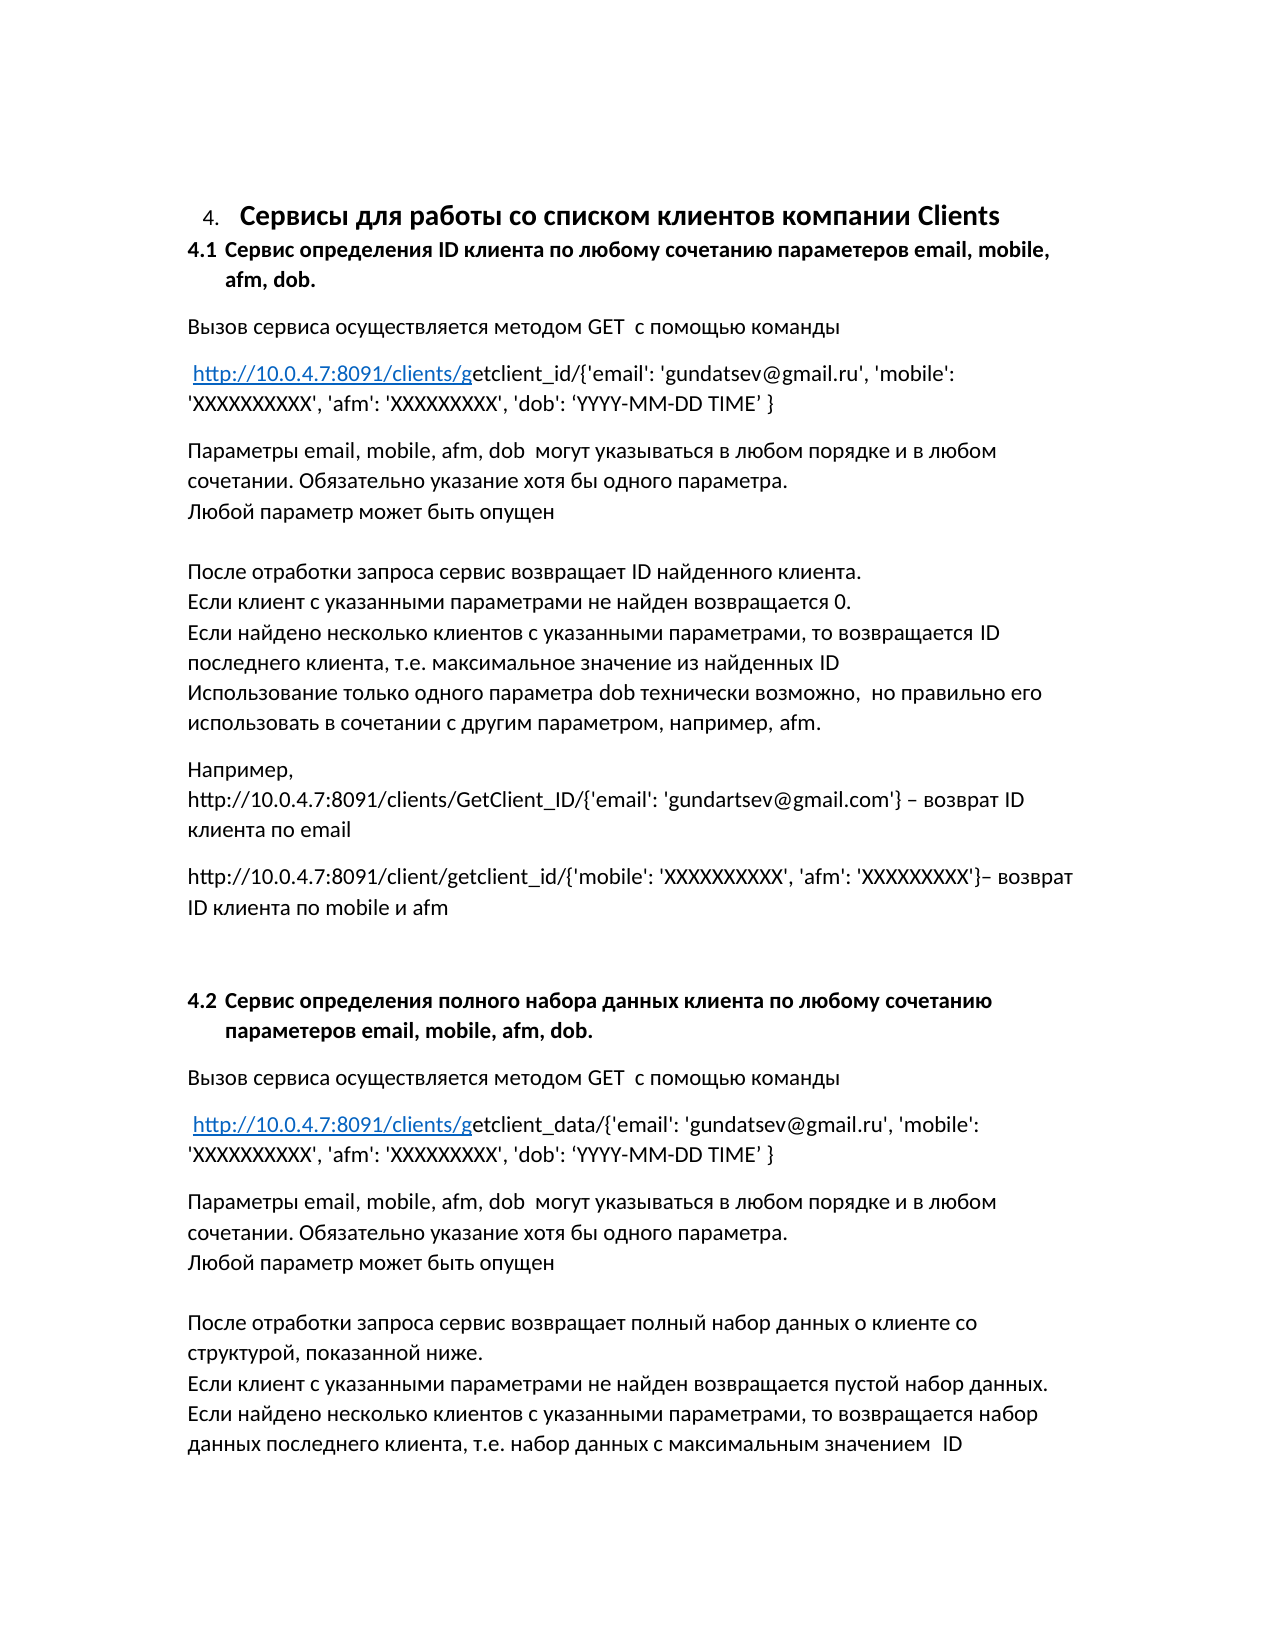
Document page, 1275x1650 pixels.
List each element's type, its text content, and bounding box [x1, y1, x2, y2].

text Вызов сервиса осуществляется методом GET с помощью команды [187, 1063, 1087, 1091]
text Параметры email, mobile, afm, dob могут указываться в любом порядке и в любом сочетании. Обязательно указание хотя бы одного параметра. Любой параметр может быть опущен После отработки запроса сервис возвращает полный набор данных о клиенте со структурой, показанной ниже. Если клиент с указанными параметрами не найден возвращается пустой набор данных. Если найдено несколько клиентов с указанными параметрами, то возвращается набор данных последнего клиента, т.е. набор данных с максимальным значением ID [187, 1187, 1087, 1487]
text Вызов сервиса осуществляется методом GET с помощью команды [187, 312, 1087, 340]
list Сервис определения полного набора данных клиента по любому сочетанию параметеров email, mobile, afm, dob. [187, 986, 1087, 1044]
text http://10.0.4.7:8091/clients/getclient_data/{'email': 'gundatsev@gmail.ru', 'mobile': 'XXXXXXXXXX', 'afm': 'XXXXXXXXX', 'dob': ‘YYYY-MM-DD TIME’ } [187, 1110, 1087, 1168]
text Например, http://10.0.4.7:8091/clients/GetClient_ID/{'email': 'gundartsev@gmail.com'} – возврат ID клиента по email [187, 755, 1087, 843]
text http://10.0.4.7:8091/clients/getclient_id/{'email': 'gundatsev@gmail.ru', 'mobile': 'XXXXXXXXXX', 'afm': 'XXXXXXXXX', 'dob': ‘YYYY-MM-DD TIME’ } [187, 359, 1087, 417]
text Параметры email, mobile, afm, dob могут указываться в любом порядке и в любом сочетании. Обязательно указание хотя бы одного параметра. Любой параметр может быть опущен После отработки запроса сервис возвращает ID найденного клиента. Если клиент с указанными параметрами не найден возвращается 0. Если найдено несколько клиентов с указанными параметрами, то возвращается ID последнего клиента, т.е. максимальное значение из найденных ID Использование только одного параметра dob технически возможно, но правильно его использовать в сочетании с другим параметром, например, afm. [187, 436, 1087, 736]
list Сервисы для работы со списком клиентов компании Clients [202, 197, 1087, 232]
list Сервис определения ID клиента по любому сочетанию параметеров email, mobile, afm, dob. [187, 235, 1087, 293]
text http://10.0.4.7:8091/client/getclient_id/{'mobile': 'XXXXXXXXXX', 'afm': 'XXXXXXXXX'}– возврат ID клиента по mobile и afm [187, 862, 1087, 921]
